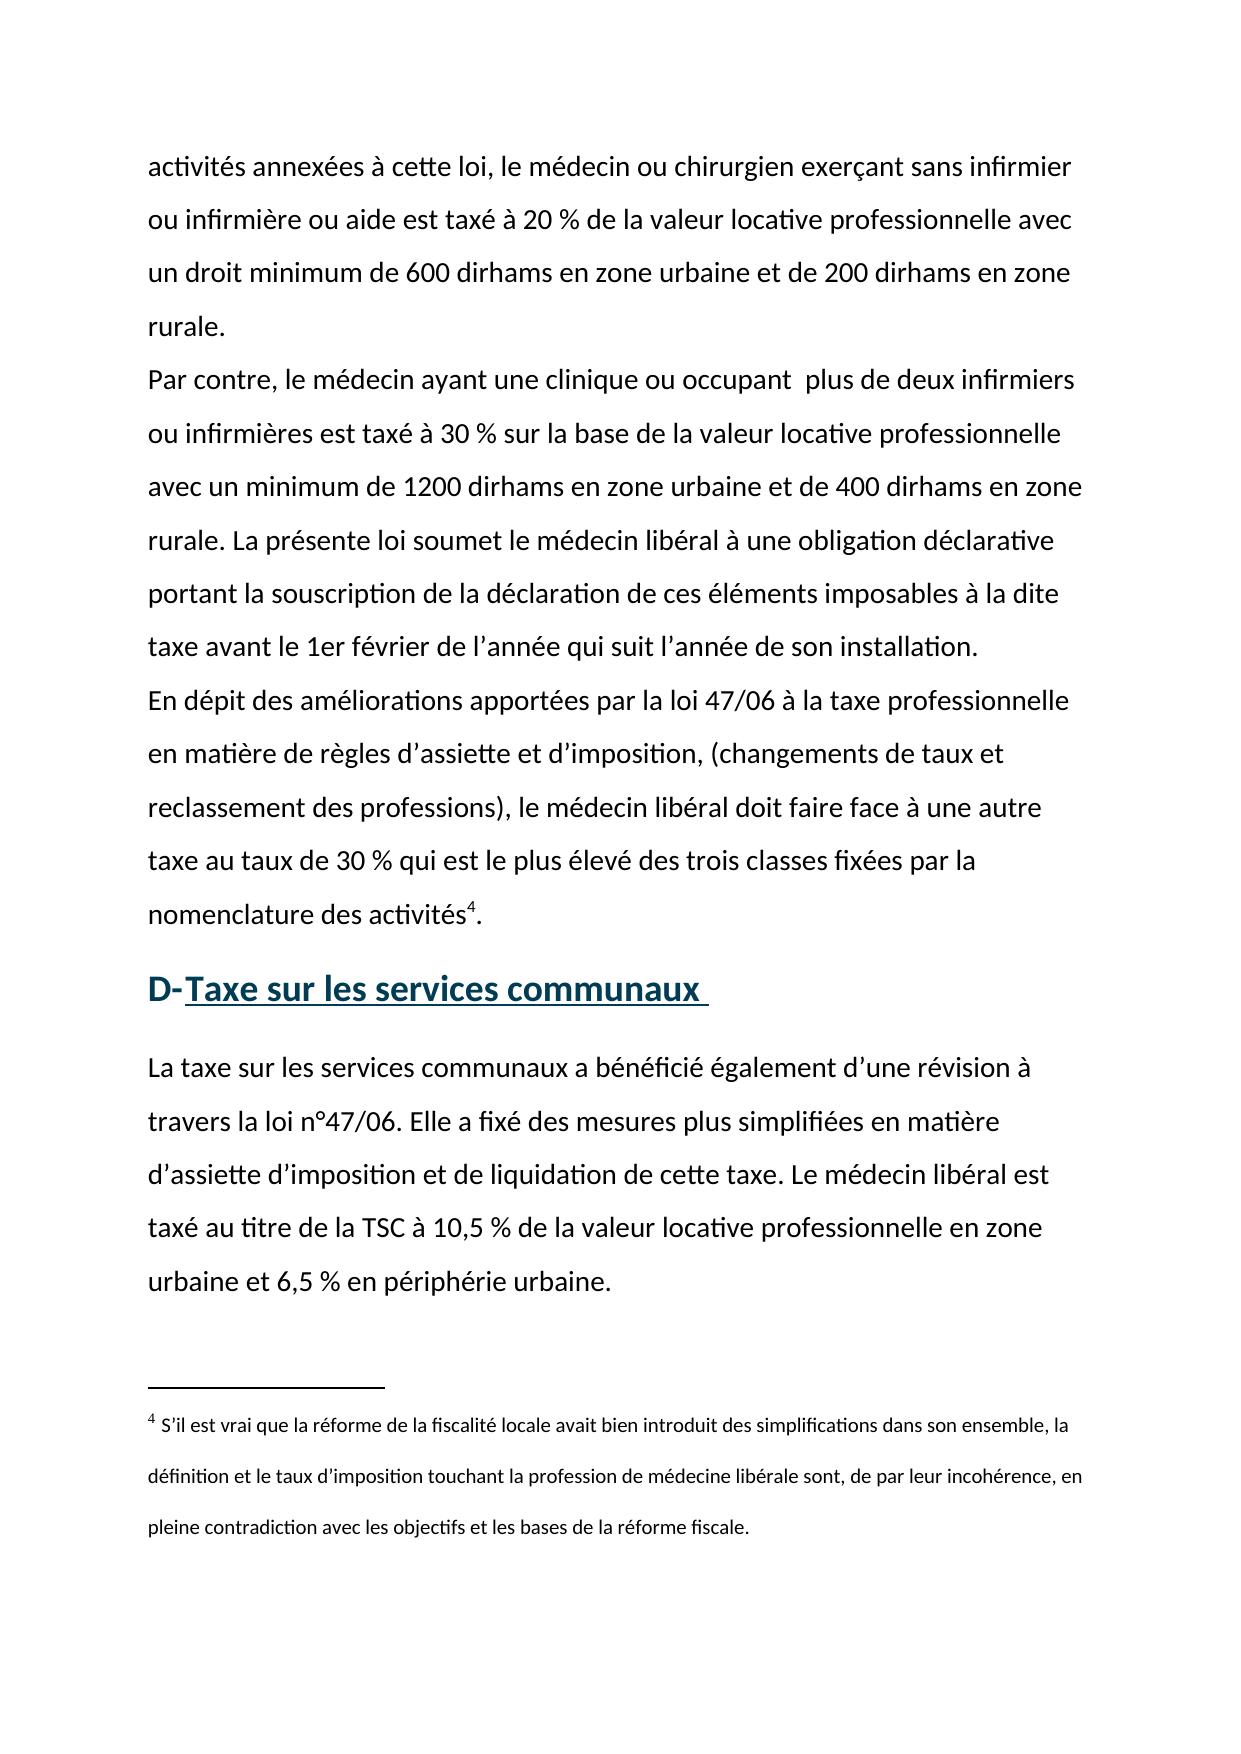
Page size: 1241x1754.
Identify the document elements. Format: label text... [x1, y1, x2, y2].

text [148, 148, 1093, 931]
text La taxe sur les services communaux a bénéficié également d’une révision à travers la loi n°47/06. Elle a fixé des mesures plus simplifiées en matière d’assiette d’imposition et de liquidation de cette taxe. Le médecin libéral est taxé au titre de la TSC à 10,5 % de la valeur locative professionnelle en zone urbaine et 6,5 % en périphérie urbaine. [148, 1049, 1093, 1298]
list Taxe sur les services communaux [148, 965, 1093, 1011]
